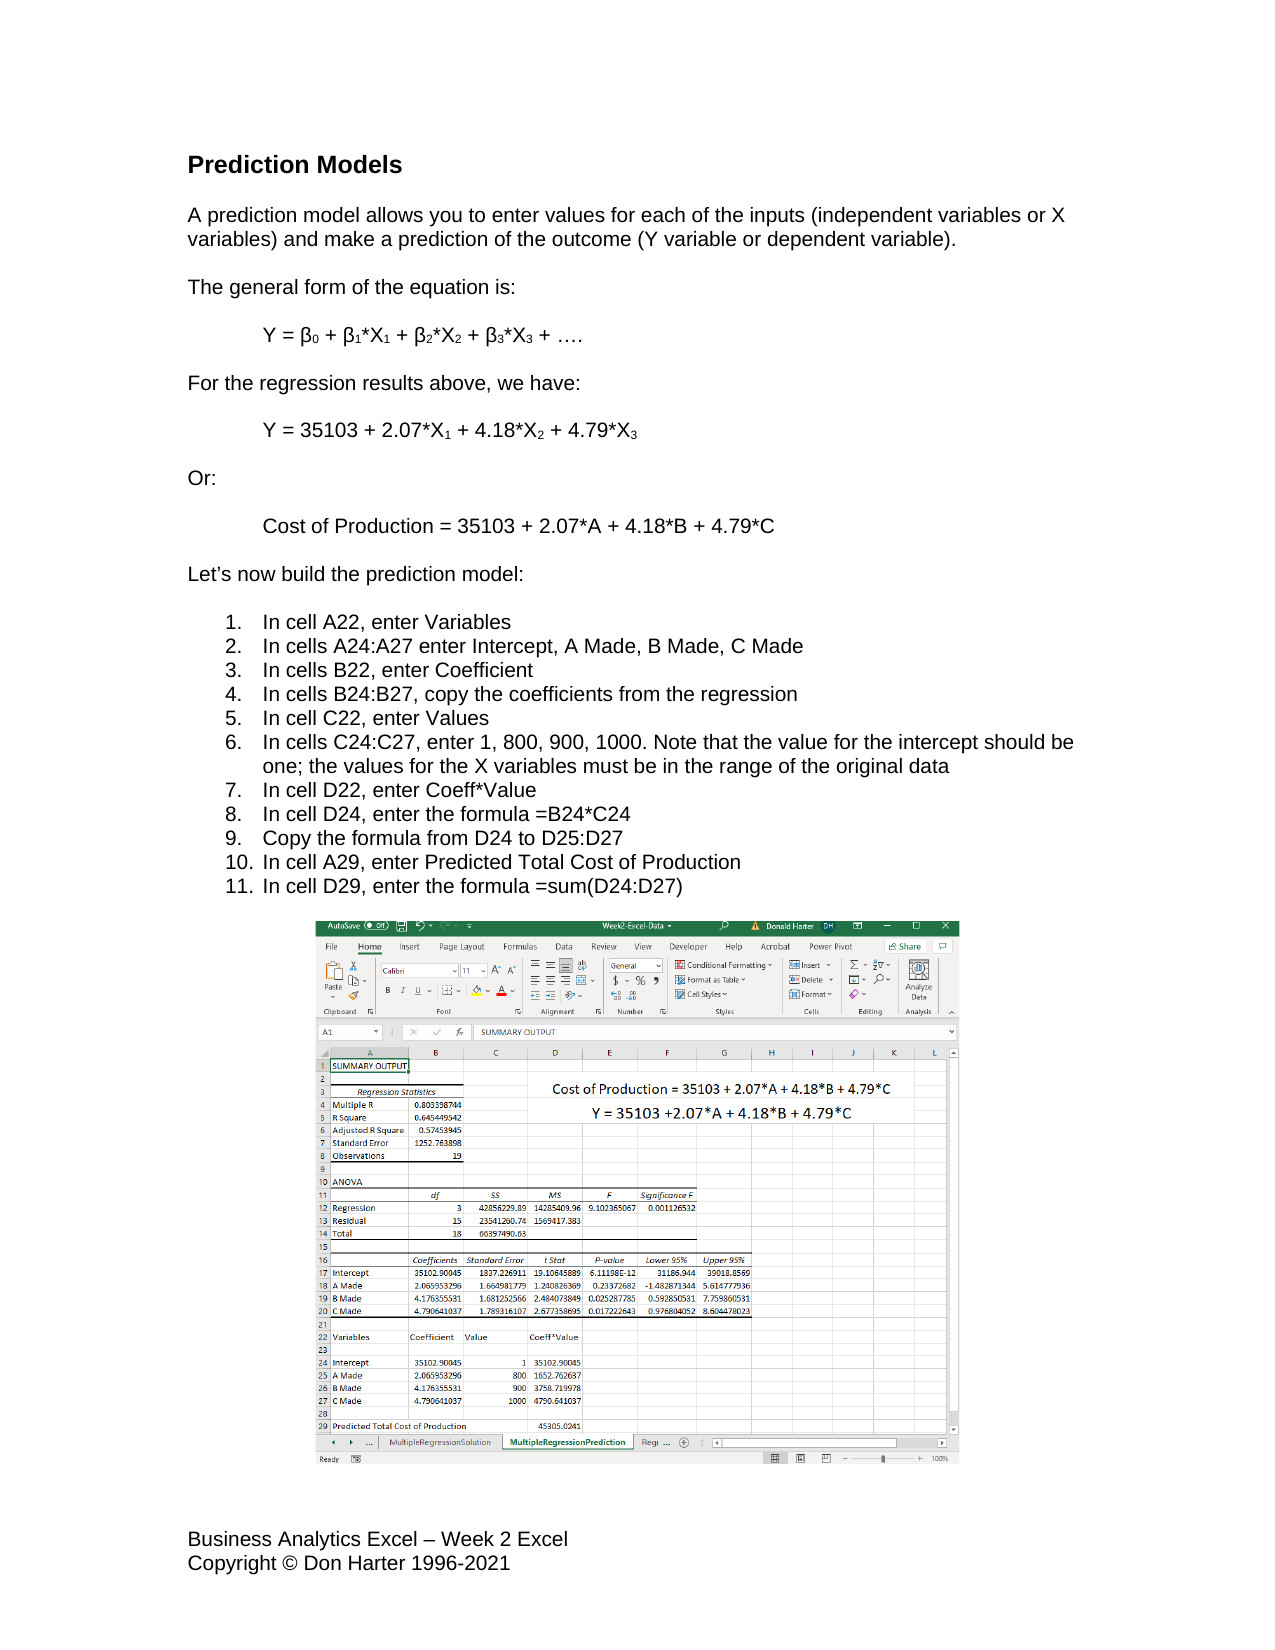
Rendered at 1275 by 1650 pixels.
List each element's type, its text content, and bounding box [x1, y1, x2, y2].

list In cell D24, enter the formula =B24*C24 [225, 802, 1087, 826]
list In cells A24:A27 enter Intercept, A Made, B Made, C Made [225, 634, 1087, 658]
picture [315, 921, 960, 1464]
list In cells B22, enter Coefficient [225, 658, 1087, 682]
list In cell A29, enter Predicted Total Cost of Production [225, 849, 1087, 873]
text Cost of Production = 35103 + 2.07*A + 4.18*B + 4.79*C [187, 514, 1087, 538]
text Y = 35103 + 2.07*X1 + 4.18*X2 + 4.79*X3 [187, 418, 1087, 442]
text Y = β0 + β1*X1 + β2*X2 + β3*X3 + …. [187, 322, 1087, 346]
text For the regression results above, we have: [187, 370, 1087, 394]
list In cells C24:C27, enter 1, 800, 900, 1000. Note that the value for the intercept should be one; the values for the X variables must be in the range of the original data [225, 730, 1087, 778]
text The general form of the equation is: [187, 274, 1087, 298]
text A prediction model allows you to enter values for each of the inputs (independent variables or X variables) and make a prediction of the outcome (Y variable or dependent variable). [187, 203, 1087, 251]
list Copy the formula from D24 to D25:D27 [225, 826, 1087, 849]
list In cell D29, enter the formula =sum(D24:D27) [225, 873, 1087, 897]
text Or: [187, 466, 1087, 490]
list In cell A22, enter Variables [225, 610, 1087, 634]
text Let’s now build the prediction model: [187, 562, 1087, 586]
text Prediction Models [187, 150, 1087, 179]
list In cell D22, enter Coeff*Value [225, 778, 1087, 802]
list In cell C22, enter Values [225, 706, 1087, 730]
list In cells B24:B27, copy the coefficients from the regression [225, 682, 1087, 706]
